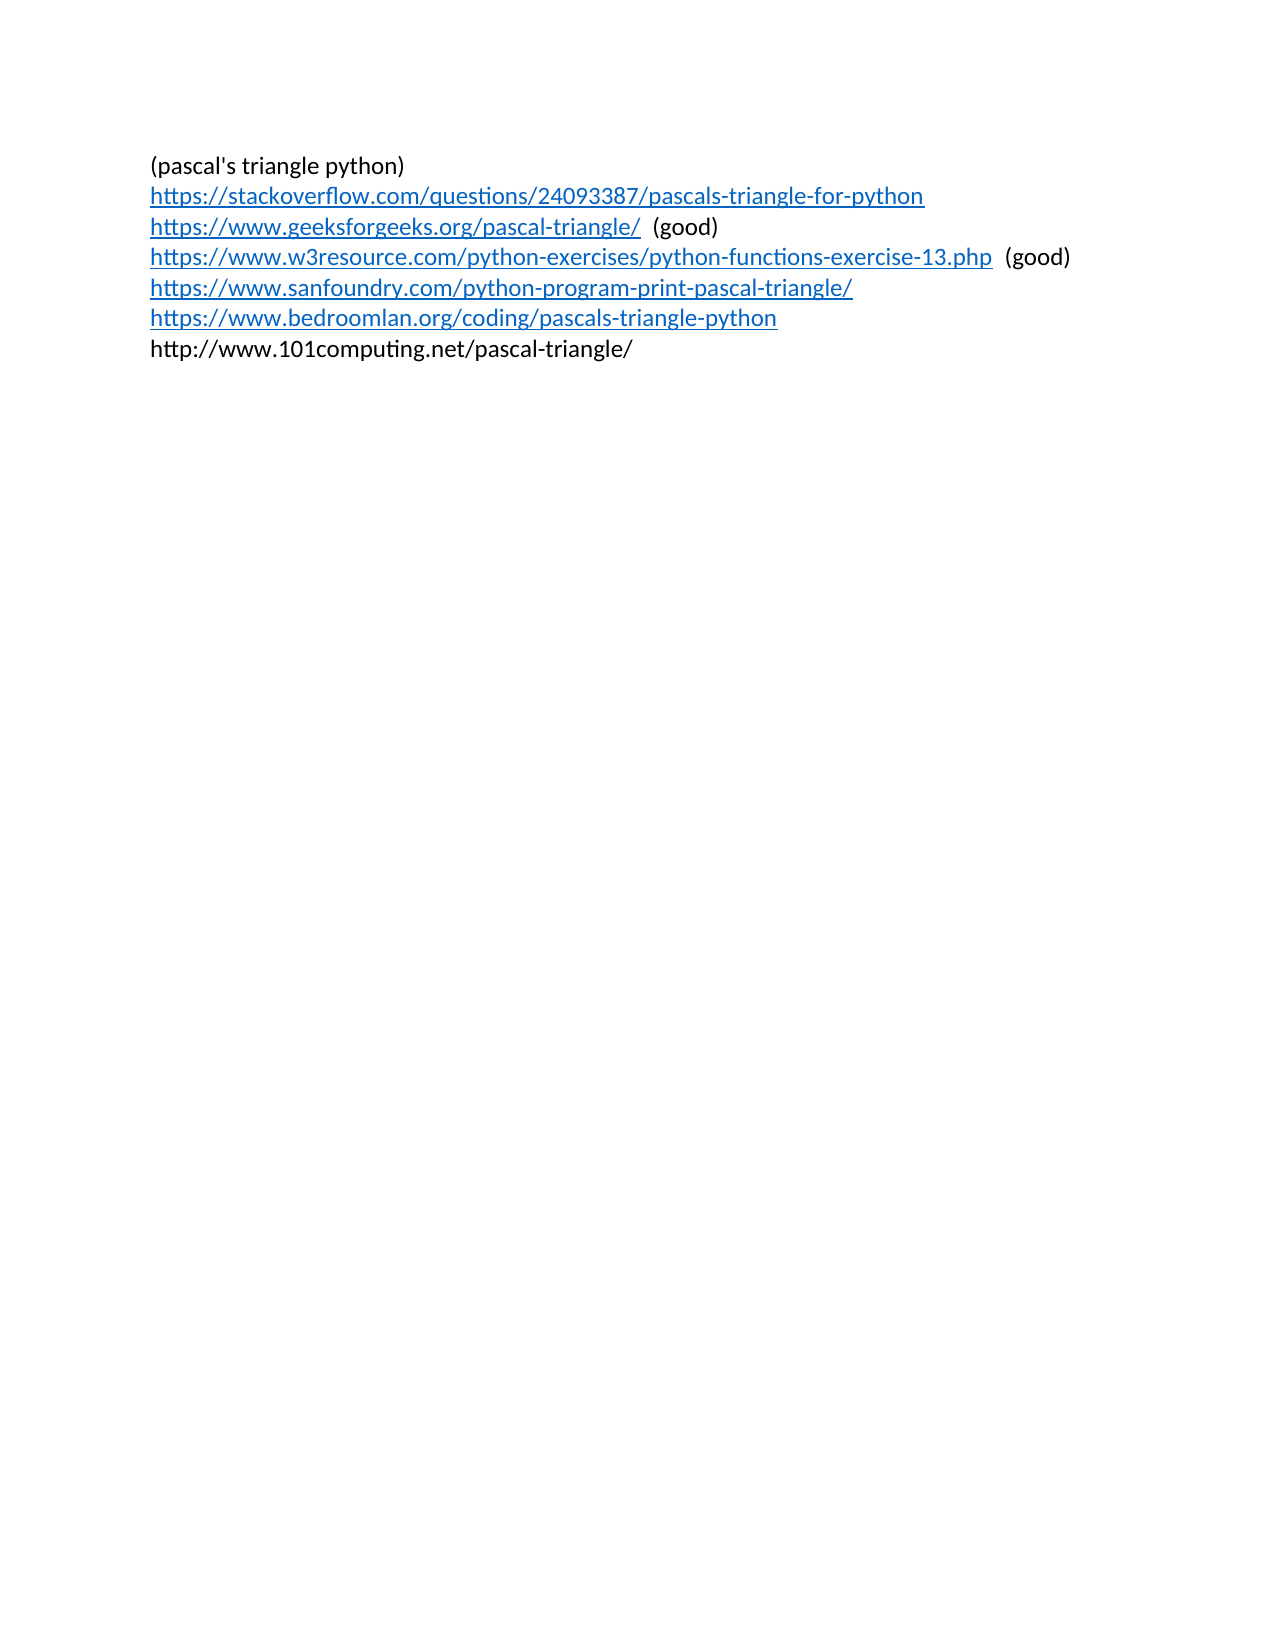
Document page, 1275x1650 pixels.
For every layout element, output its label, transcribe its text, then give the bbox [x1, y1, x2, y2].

text http://www.101computing.net/pascal-triangle/ [150, 333, 1125, 364]
text https://www.sanfoundry.com/python-program-print-pascal-triangle/ [150, 272, 1125, 303]
text https://www.geeksforgeeks.org/pascal-triangle/ (good) [150, 211, 1125, 242]
text (pascal's triangle python) [150, 150, 1125, 181]
text https://stackoverflow.com/questions/24093387/pascals-triangle-for-python [150, 181, 1125, 211]
text https://www.bedroomlan.org/coding/pascals-triangle-python [150, 303, 1125, 333]
text https://www.w3resource.com/python-exercises/python-functions-exercise-13.php (good) [150, 242, 1125, 272]
